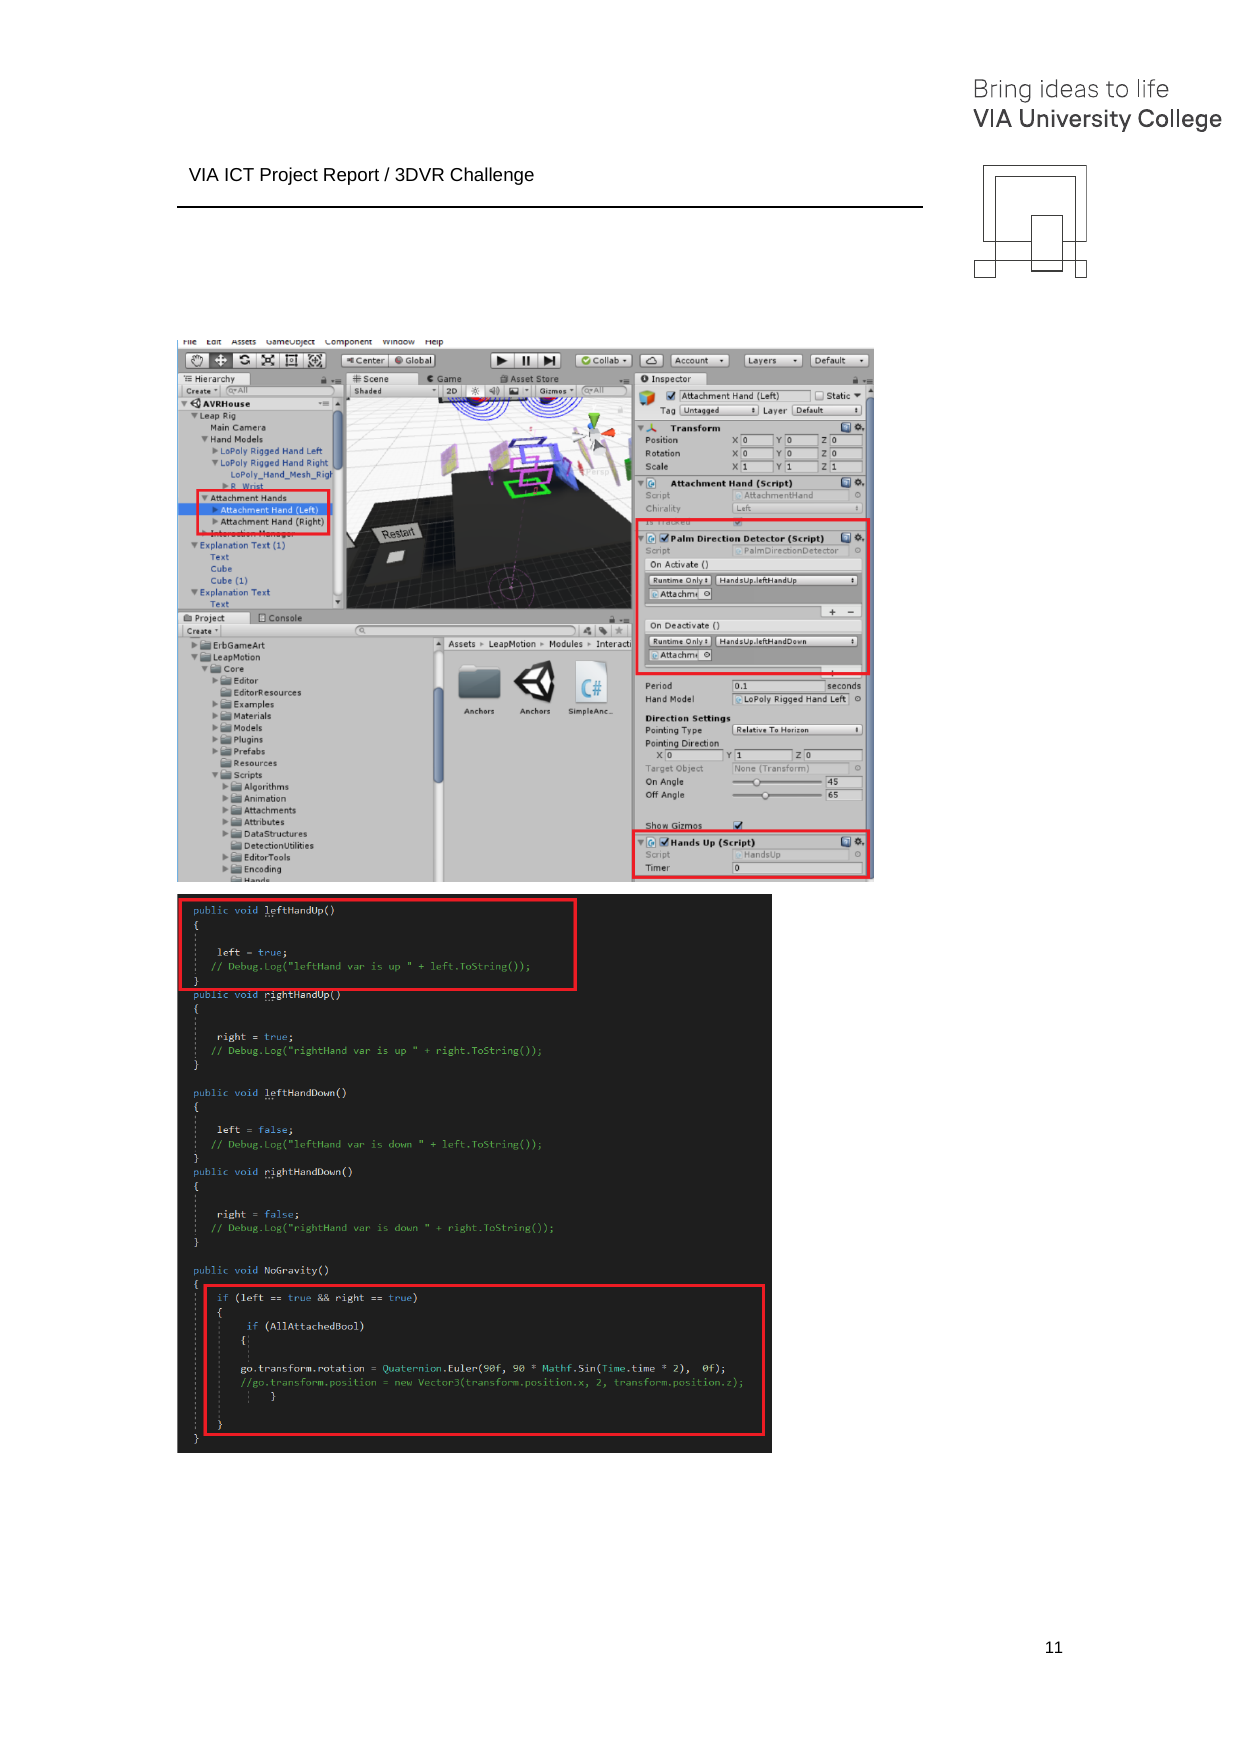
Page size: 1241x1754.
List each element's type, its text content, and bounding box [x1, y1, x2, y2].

picture [177, 340, 874, 882]
picture [177, 894, 772, 1453]
